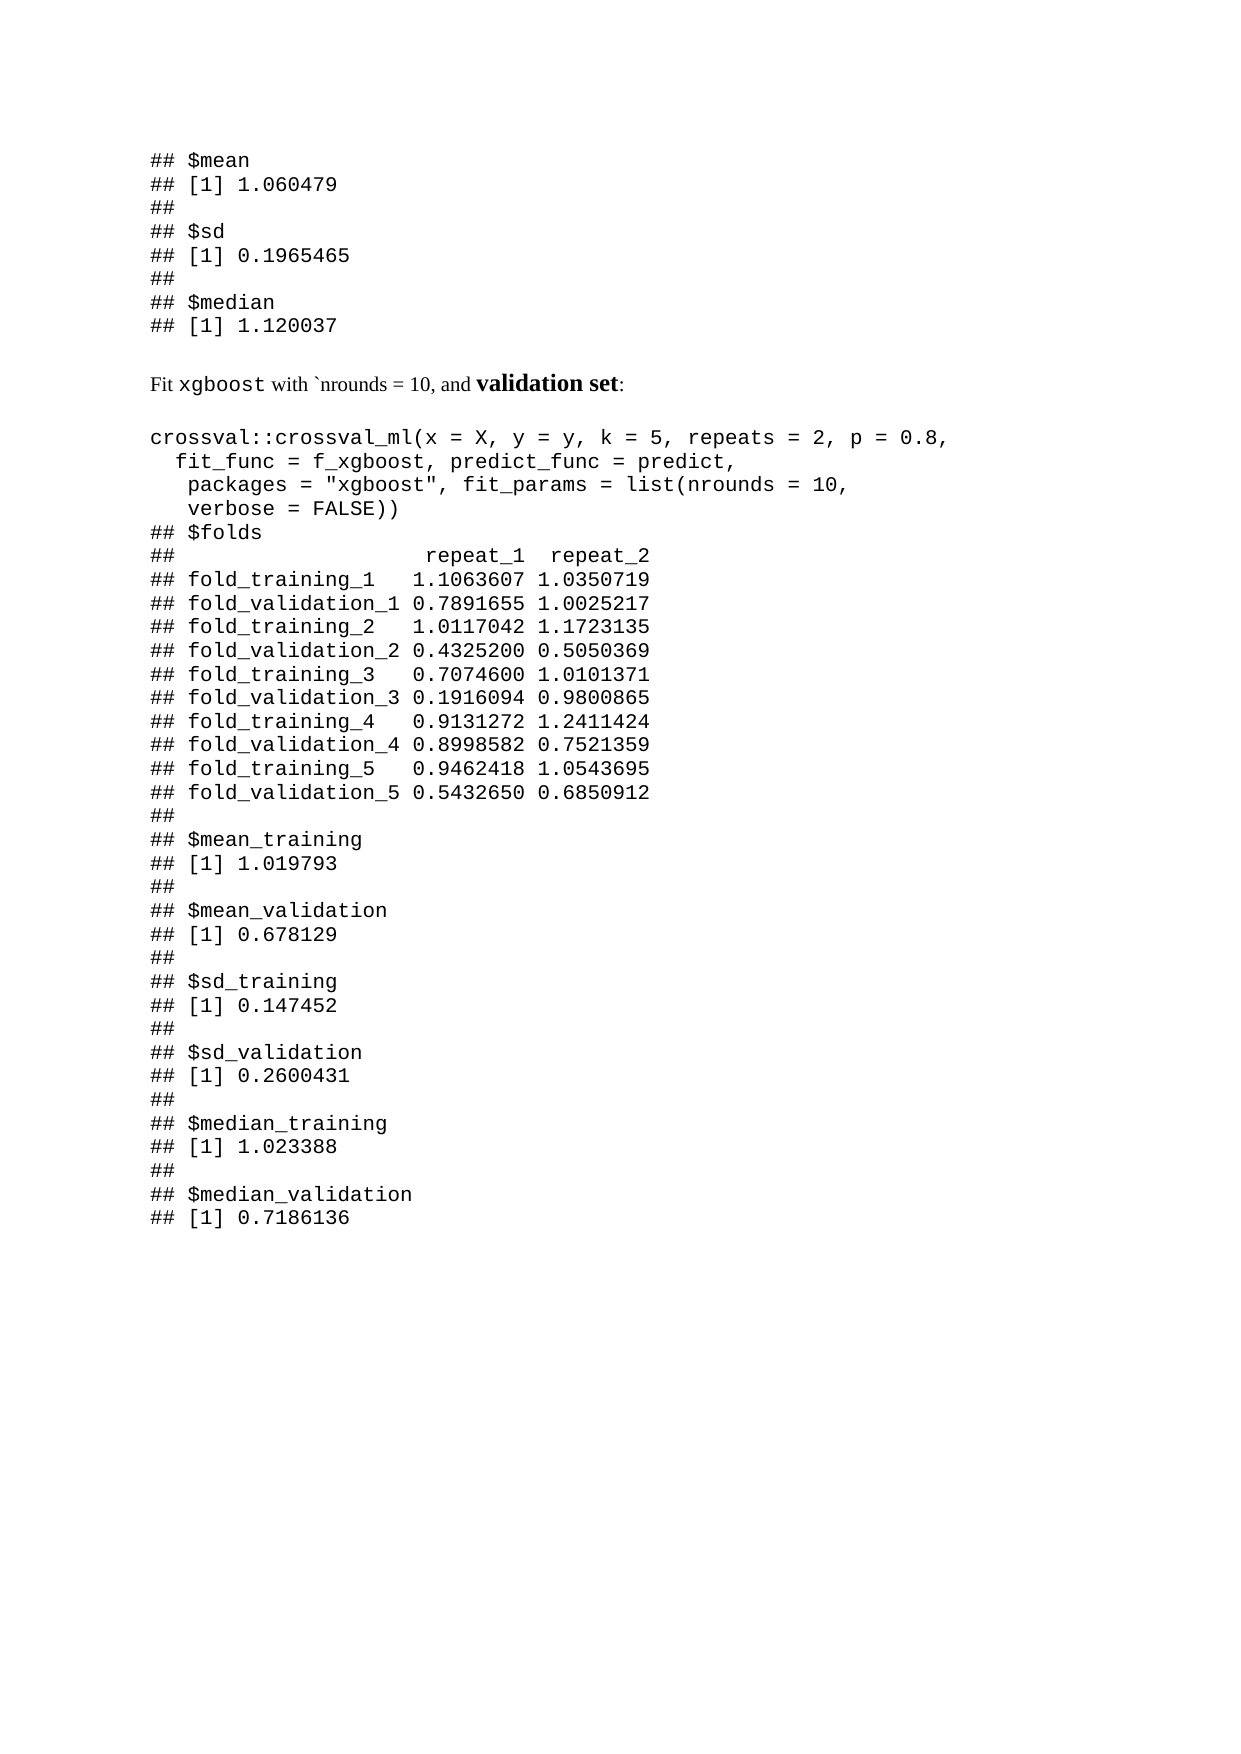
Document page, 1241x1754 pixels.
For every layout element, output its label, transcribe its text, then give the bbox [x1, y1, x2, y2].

text ## [1] 0.7186136 [150, 1207, 1090, 1231]
text ## [1] 1.120037 [150, 316, 1090, 339]
text packages = "xgboost", fit_params = list(nrounds = 10, [150, 474, 1090, 498]
text ## $sd_validation [150, 1042, 1090, 1066]
text ## fold_training_5 0.9462418 1.0543695 [150, 758, 1090, 782]
text ## [150, 197, 1090, 221]
text ## fold_validation_4 0.8998582 0.7521359 [150, 734, 1090, 758]
text ## $mean_validation [150, 900, 1090, 924]
text ## [150, 1160, 1090, 1184]
text ## [1] 1.023388 [150, 1136, 1090, 1160]
text ## [1] 1.019793 [150, 853, 1090, 876]
text verbose = FALSE)) [150, 498, 1090, 522]
text fit_func = f_xgboost, predict_func = predict, [150, 451, 1090, 474]
text ## $median_training [150, 1113, 1090, 1136]
text Fit xgboost with `nrounds = 10, and validation set: [150, 368, 1090, 398]
text ## $folds [150, 522, 1090, 545]
text ## $median_validation [150, 1184, 1090, 1207]
text ## fold_validation_3 0.1916094 0.9800865 [150, 687, 1090, 711]
text ## [1] 0.1965465 [150, 244, 1090, 268]
text ## $median [150, 292, 1090, 316]
text ## fold_training_4 0.9131272 1.2411424 [150, 711, 1090, 734]
text ## fold_training_2 1.0117042 1.1723135 [150, 616, 1090, 640]
text ## [150, 1089, 1090, 1113]
text ## [1] 0.678129 [150, 924, 1090, 947]
text ## [1] 1.060479 [150, 174, 1090, 197]
text ## [1] 0.2600431 [150, 1066, 1090, 1089]
text ## [1] 0.147452 [150, 994, 1090, 1018]
text crossval::crossval_ml(x = X, y = y, k = 5, repeats = 2, p = 0.8, [150, 427, 1090, 451]
text ## [150, 268, 1090, 292]
text ## $sd_training [150, 971, 1090, 994]
text ## [150, 947, 1090, 971]
text ## [150, 805, 1090, 829]
text ## repeat_1 repeat_2 [150, 545, 1090, 569]
text ## fold_validation_1 0.7891655 1.0025217 [150, 593, 1090, 616]
text ## $mean [150, 150, 1090, 174]
text ## fold_training_3 0.7074600 1.0101371 [150, 663, 1090, 687]
text ## [150, 876, 1090, 900]
text ## fold_validation_5 0.5432650 0.6850912 [150, 782, 1090, 805]
text ## fold_training_1 1.1063607 1.0350719 [150, 569, 1090, 593]
text ## [150, 1018, 1090, 1042]
text ## $sd [150, 221, 1090, 244]
text ## $mean_training [150, 829, 1090, 853]
text ## fold_validation_2 0.4325200 0.5050369 [150, 640, 1090, 663]
